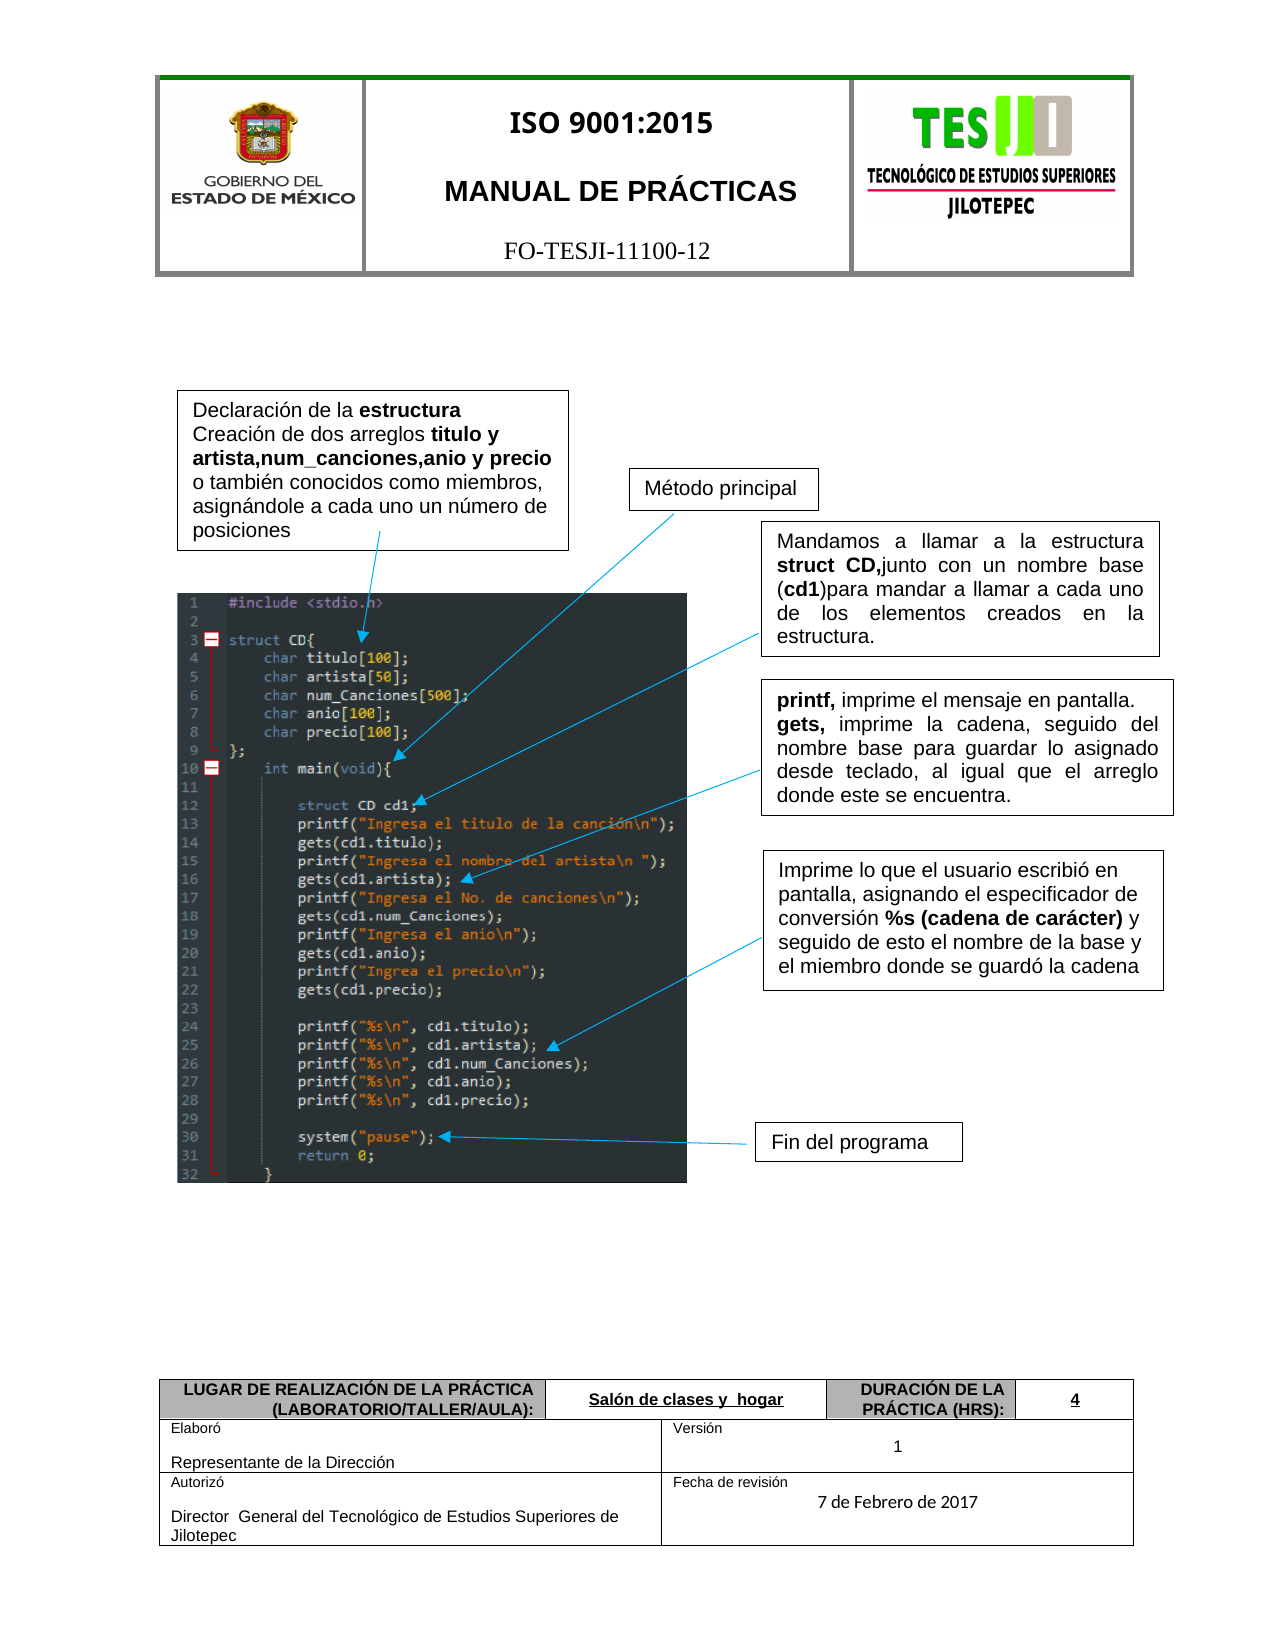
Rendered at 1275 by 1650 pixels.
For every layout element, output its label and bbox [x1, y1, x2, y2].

picture [177, 587, 687, 1183]
picture [160, 92, 359, 213]
picture [865, 92, 1118, 220]
picture [713, 635, 753, 657]
